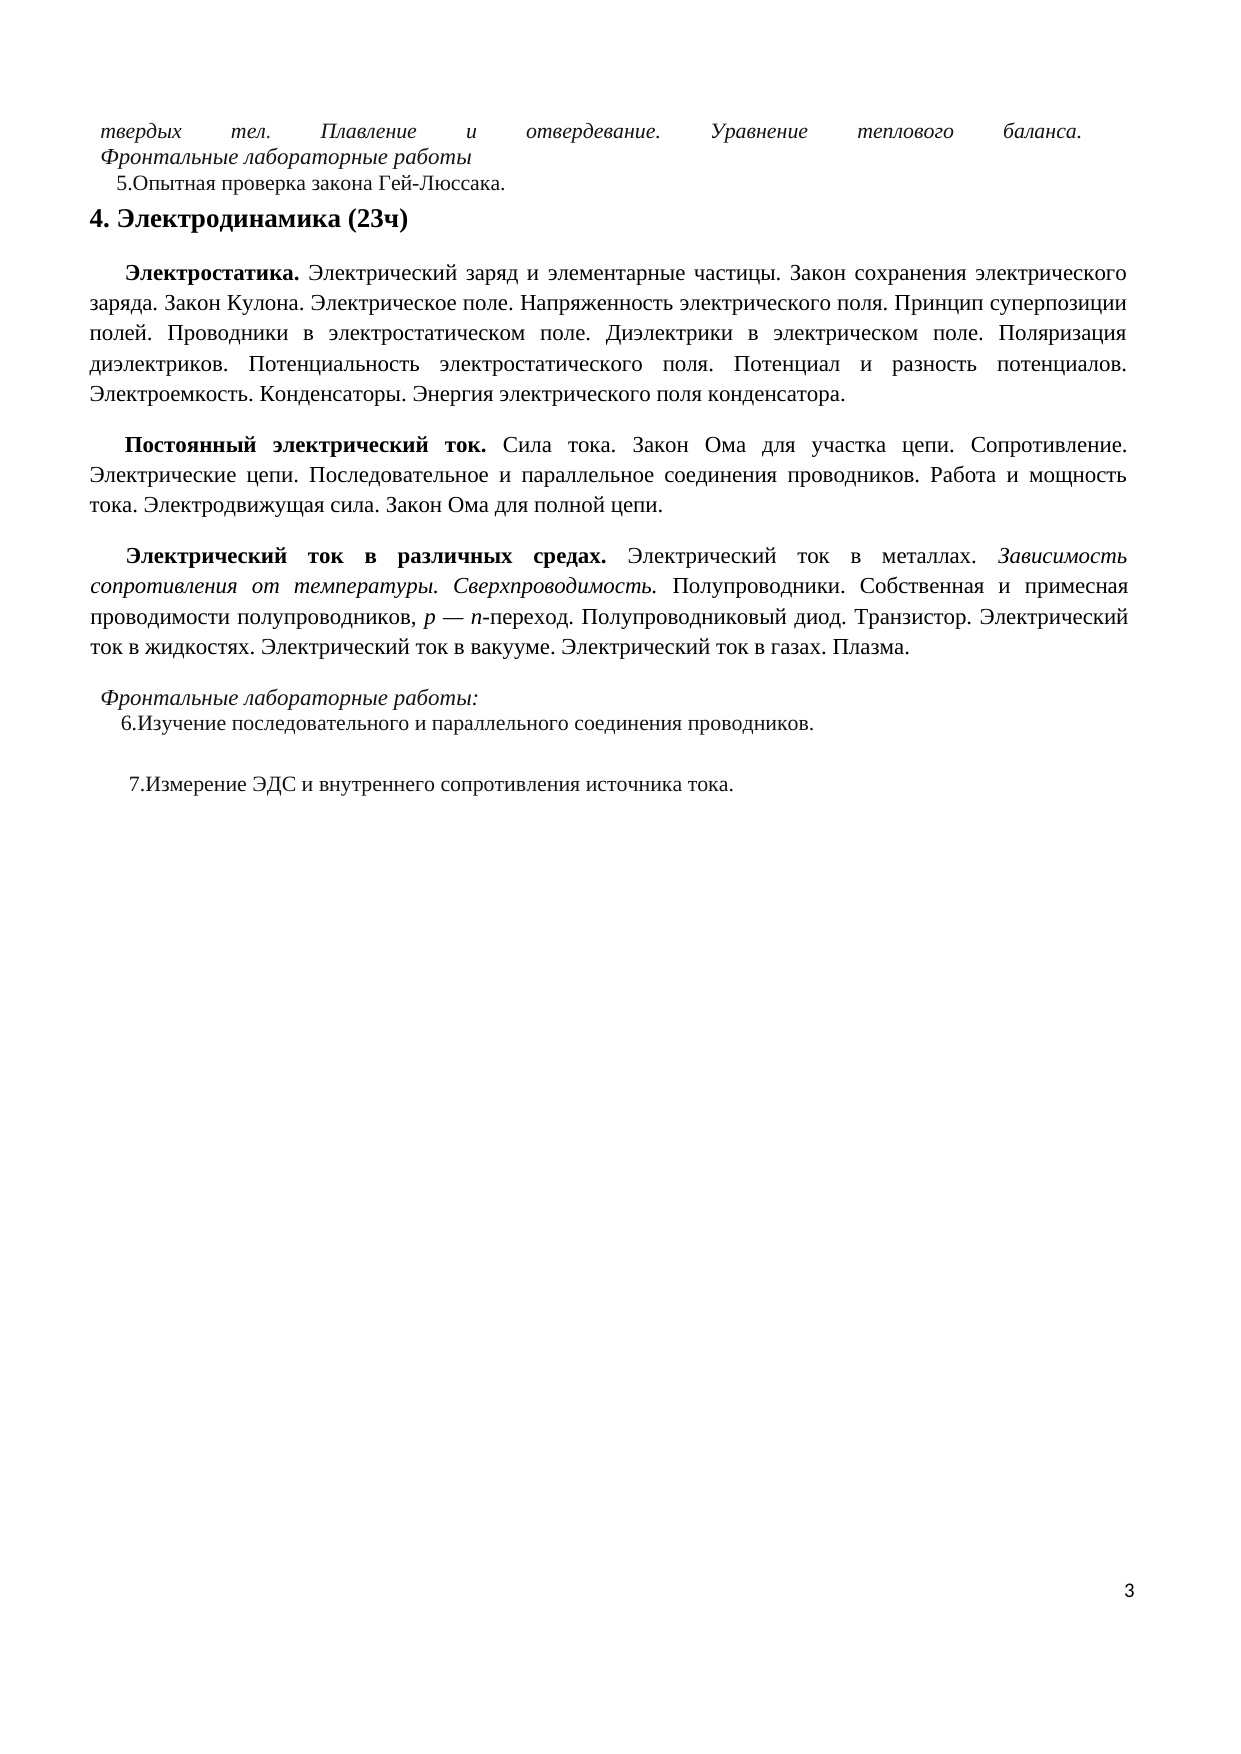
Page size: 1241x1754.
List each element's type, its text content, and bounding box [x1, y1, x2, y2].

text 7.Измерение ЭДС и внутреннего сопротивления источника тока. [89, 771, 1119, 796]
text 5.Опытная проверка закона Гей-Люссака. [89, 170, 1134, 195]
text Постоянный электрический ток. Сила тока. Закон Ома для участка цепи. Сопротивление. Электрические цепи. Последовательное и параллельное соединения проводников. Работа и мощность тока. Электродвижущая сила. Закон Ома для полной цепи. [89, 431, 1128, 518]
text Электрический ток в различных средах. Электрический ток в металлах. Зависимость сопротивления от температуры. Сверхпроводимость. Полупроводники. Собственная и примесная проводимости полупроводников, р — п-переход. Полупроводниковый диод. Транзистор. Электрический ток в жидкостях. Электрический ток в вакууме. Электрический ток в газах. Плазма. [90, 542, 1129, 659]
text 4. Электродинамика (23ч) [89, 202, 1134, 233]
text Электростатика. Электрический заряд и элементарные частицы. Закон сохранения электрического заряда. Закон Кулона. Электрическое поле. Напряженность электрического поля. Принцип суперпозиции полей. Проводники в электростатическом поле. Диэлектрики в электрическом поле. Поляризация диэлектриков. Потенциальность электростатического поля. Потенциал и разность потенциалов. Электроемкость. Конденсаторы. Энергия электрического поля конденсатора. [89, 259, 1128, 406]
text 6.Изучение последовательного и параллельного соединения проводников. [121, 710, 1134, 736]
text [100, 118, 1134, 170]
text Фронтальные лабораторные работы: [100, 684, 1132, 710]
